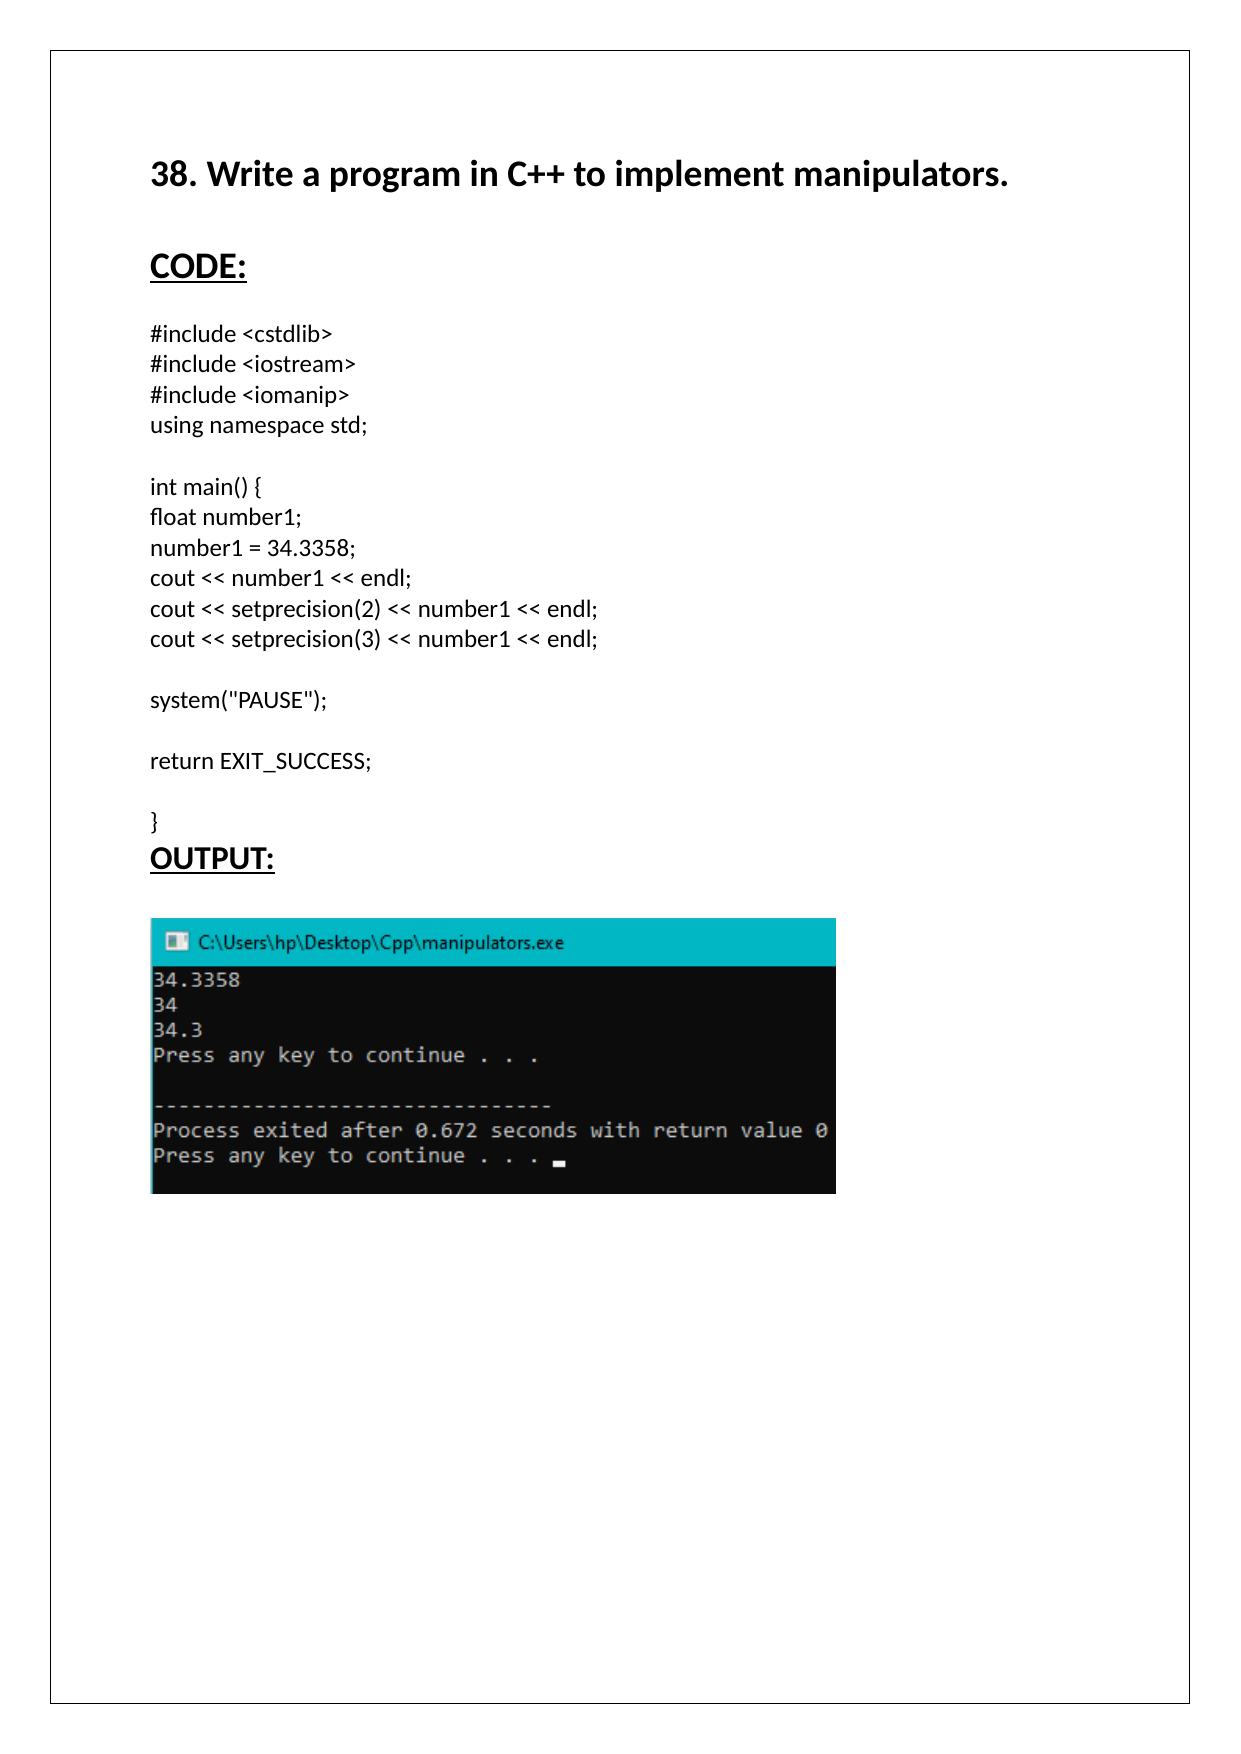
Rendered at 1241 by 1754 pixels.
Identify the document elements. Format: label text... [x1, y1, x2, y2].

text cout << setprecision(2) << number1 << endl; [150, 593, 1090, 623]
picture [150, 918, 836, 1194]
text 38. Write a program in C++ to implement manipulators. [150, 150, 1090, 196]
text return EXIT_SUCCESS; [150, 745, 1090, 776]
text cout << number1 << endl; [150, 562, 1090, 593]
text cout << setprecision(3) << number1 << endl; [150, 623, 1090, 654]
text int main() { [150, 471, 1090, 501]
text #include <iostream> [150, 348, 1090, 379]
text OUTPUT: [150, 837, 1090, 878]
text } [150, 806, 1090, 837]
text #include <cstdlib> [150, 318, 1090, 348]
text #include <iomanip> [150, 379, 1090, 409]
text float number1; [150, 501, 1090, 532]
text using namespace std; [150, 409, 1090, 440]
text number1 = 34.3358; [150, 532, 1090, 562]
text system("PAUSE"); [150, 684, 1090, 715]
text CODE: [150, 242, 1090, 287]
